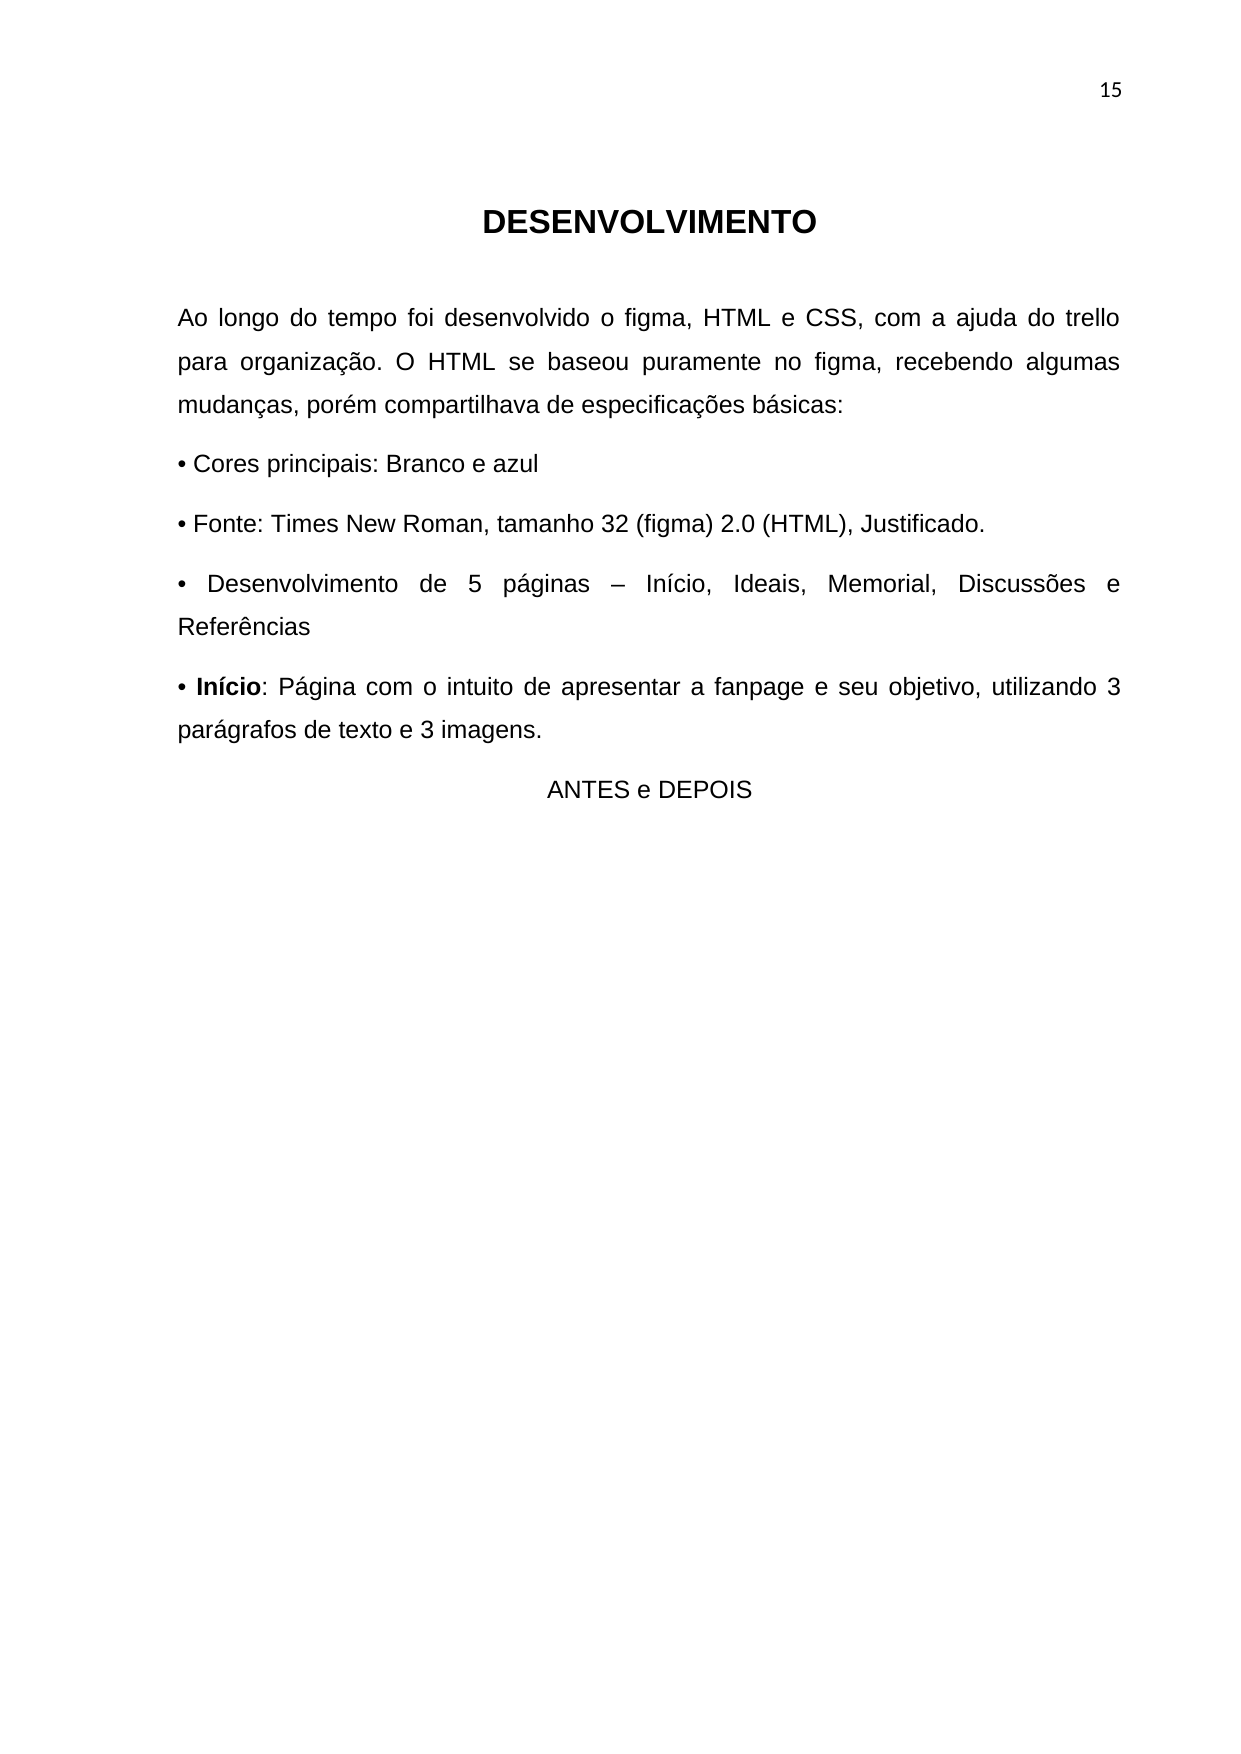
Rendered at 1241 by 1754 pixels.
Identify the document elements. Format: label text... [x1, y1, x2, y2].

text • Fonte: Times New Roman, tamanho 32 (figma) 2.0 (HTML), Justificado. [177, 509, 1122, 538]
text Ao longo do tempo foi desenvolvido o figma, HTML e CSS, com a ajuda do trello para organização. O HTML se baseou puramente no figma, recebendo algumas mudanças, porém compartilhava de especificações básicas: [177, 303, 1122, 418]
text • Início: Página com o intuito de apresentar a fanpage e seu objetivo, utilizando 3 parágrafos de texto e 3 imagens. [177, 672, 1122, 744]
text • Desenvolvimento de 5 páginas – Início, Ideais, Memorial, Discussões e Referências [177, 569, 1122, 641]
text ANTES e DEPOIS [177, 775, 1122, 804]
subtitle DESENVOLVIMENTO [177, 202, 1122, 241]
text • Cores principais: Branco e azul [177, 449, 1122, 478]
